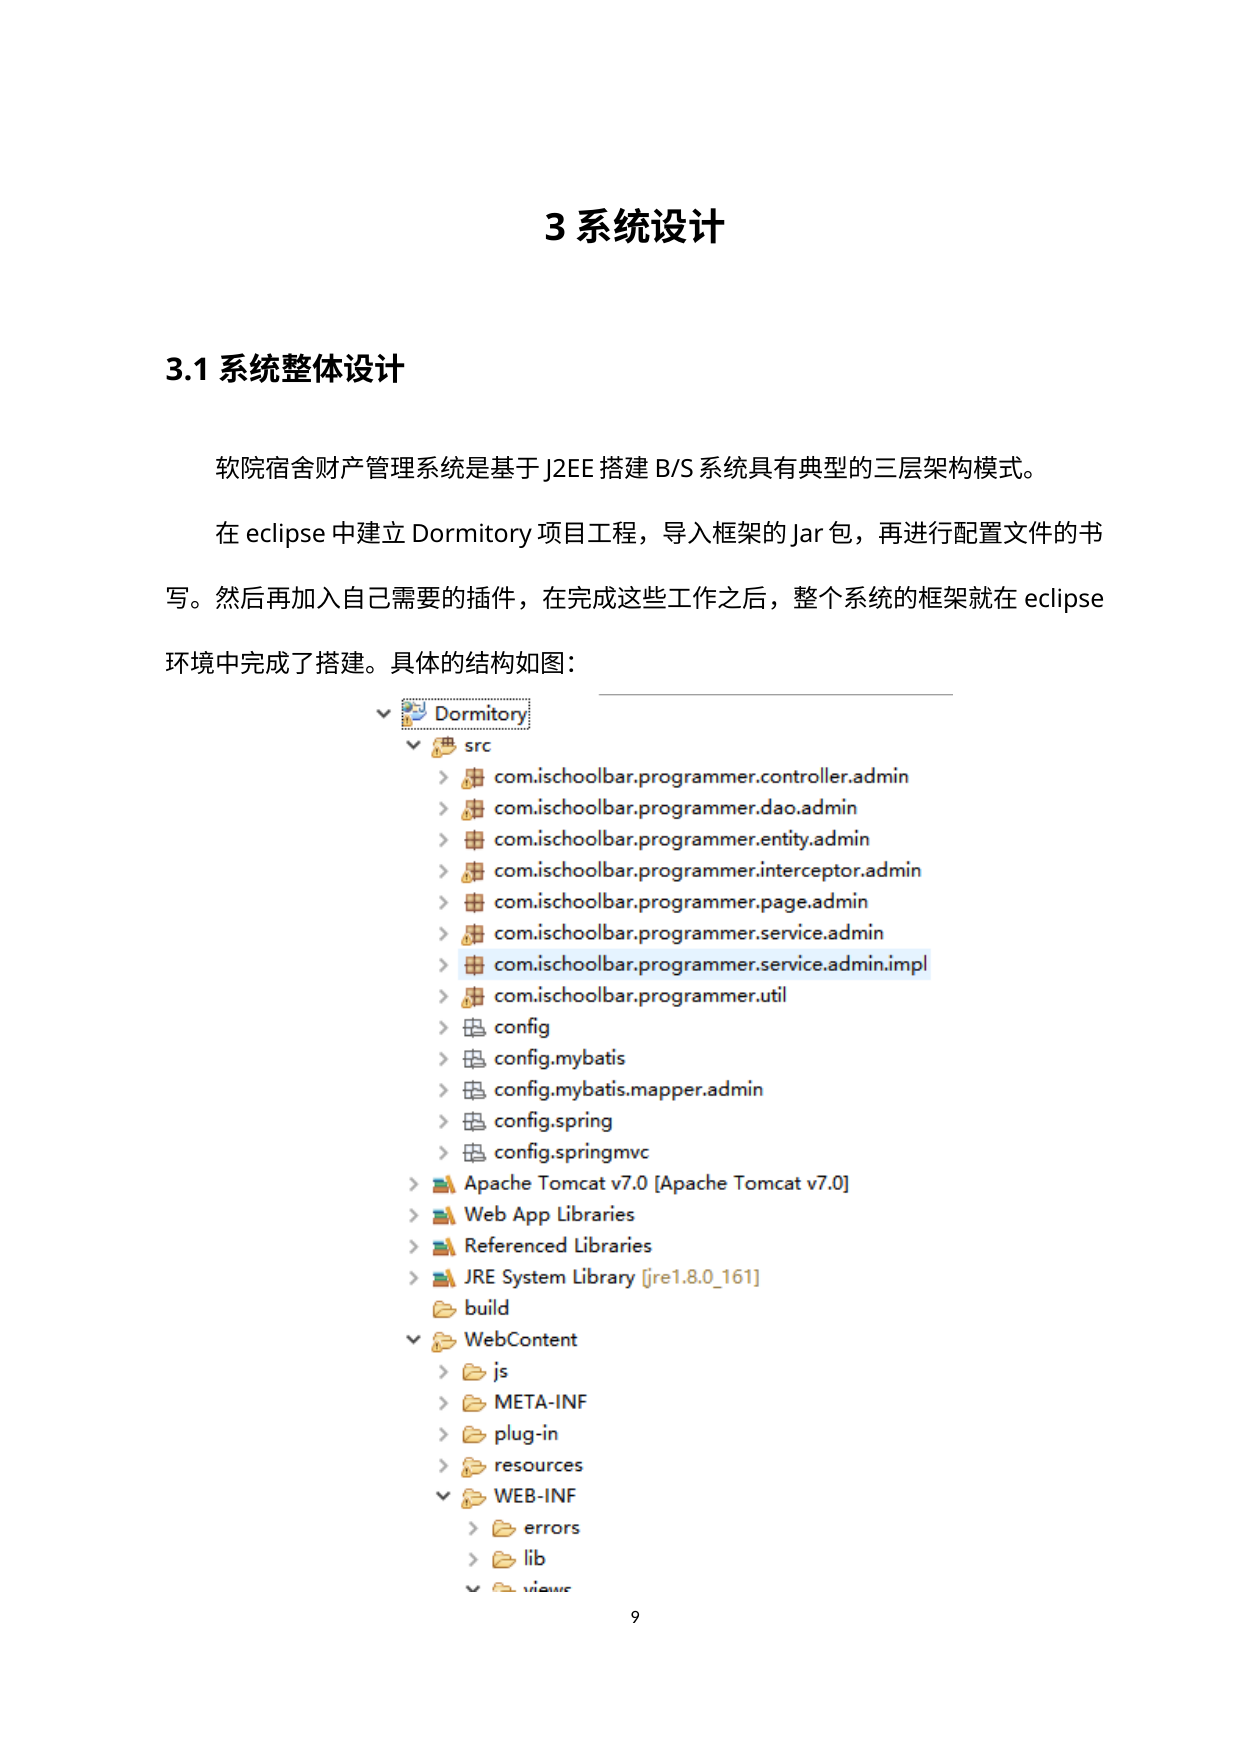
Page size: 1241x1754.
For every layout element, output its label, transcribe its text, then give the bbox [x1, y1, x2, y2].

text 在eclipse中建立Dormitory项目工程，导入框架的Jar包，再进行配置文件的书写。然后再加入自己需要的插件，在完成这些工作之后，整个系统的框架就在eclipse环境中完成了搭建。具体的结构如图： [165, 499, 1104, 694]
text 3 系统设计 [165, 192, 1104, 257]
text 软院宿舍财产管理系统是基于J2EE搭建B/S系统具有典型的三层架构模式。 [165, 434, 1104, 499]
text 3.1 系统整体设计 [165, 334, 1104, 399]
picture [367, 694, 953, 1592]
